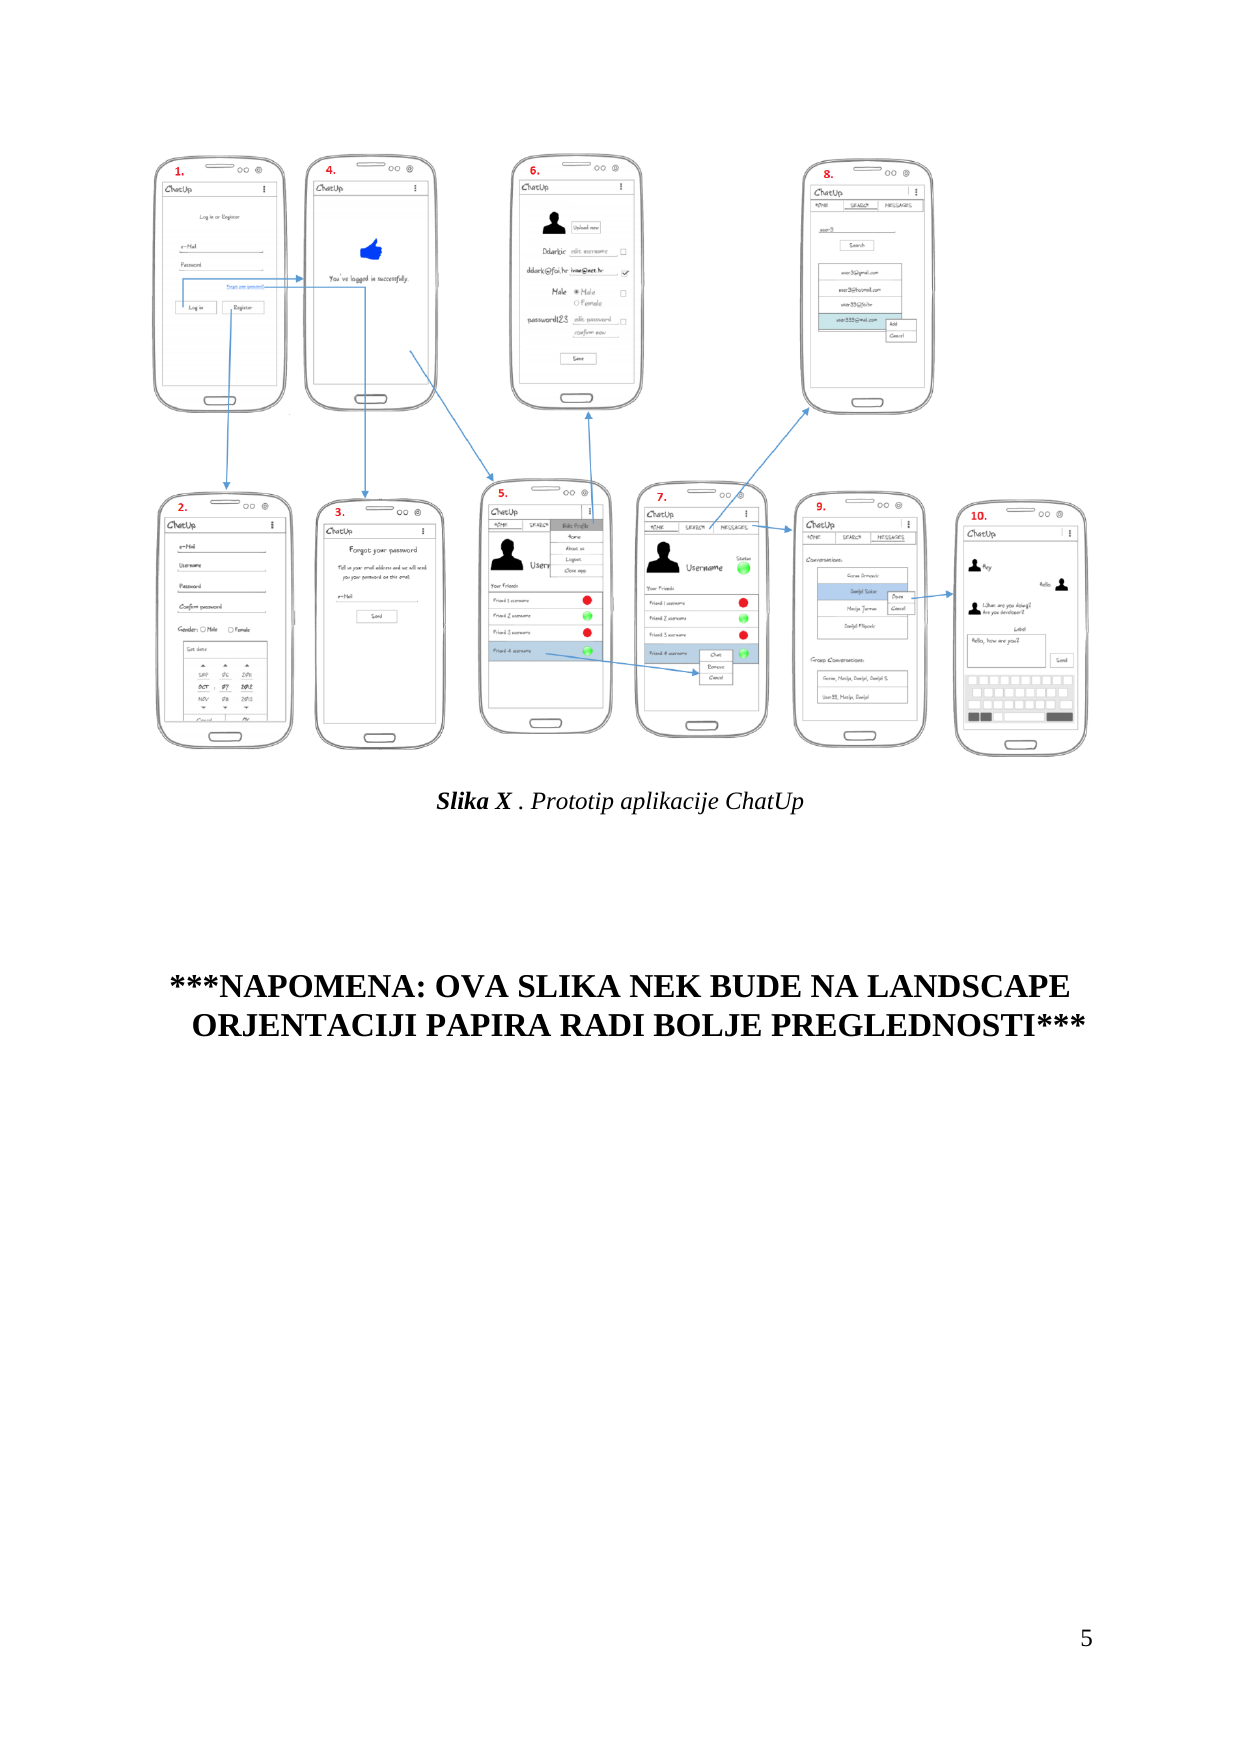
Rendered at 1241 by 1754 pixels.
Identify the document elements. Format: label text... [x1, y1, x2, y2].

list Slika X . Prototip aplikacije ChatUp [148, 786, 1093, 815]
list ***NAPOMENA: OVA SLIKA NEK BUDE NA LANDSCAPE ORJENTACIJI PAPIRA RADI BOLJE PREGLEDNOSTI*** [148, 967, 1093, 1043]
picture [147, 147, 1093, 762]
